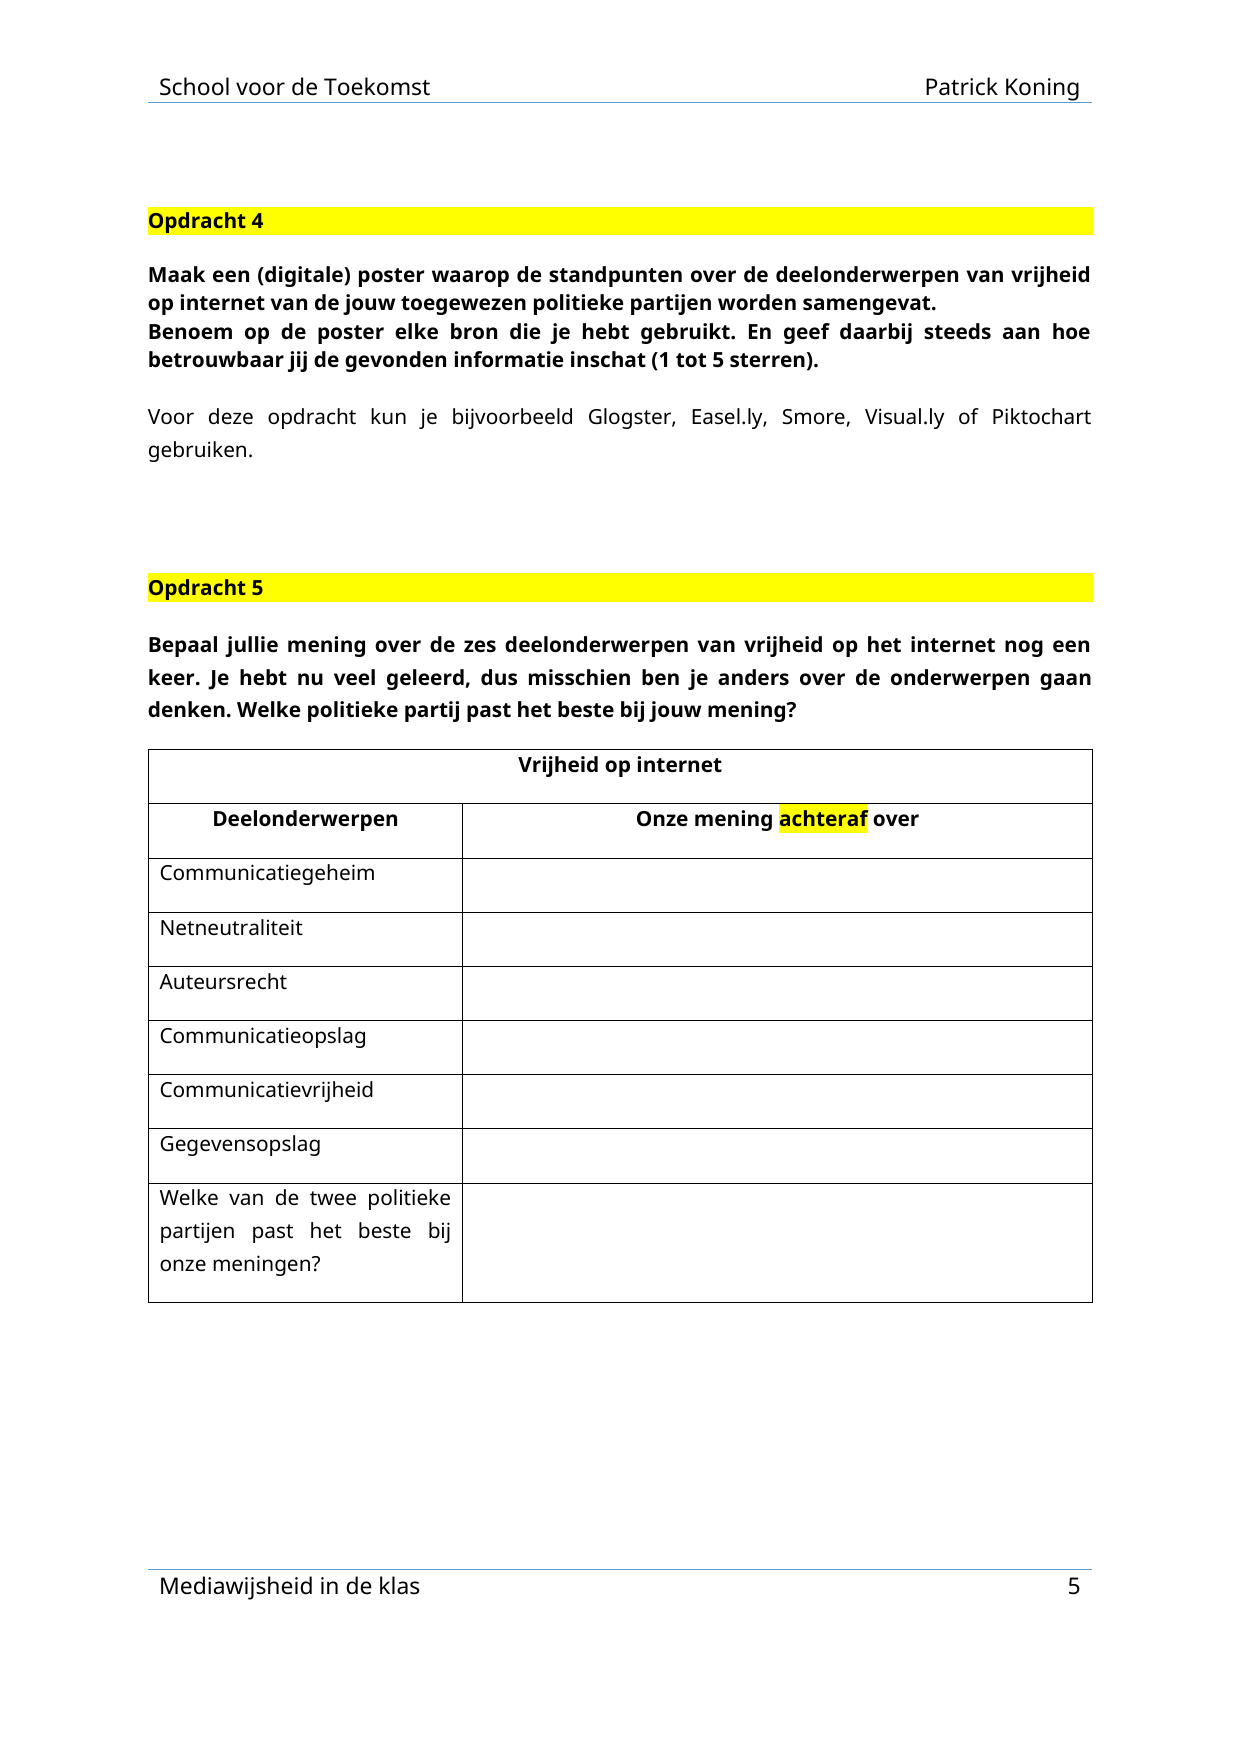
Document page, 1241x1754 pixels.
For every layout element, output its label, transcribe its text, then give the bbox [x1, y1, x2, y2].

table_cell [463, 1184, 1092, 1302]
text Maak een (digitale) poster waarop de standpunten over de deelonderwerpen van vrijheid op internet van de jouw toegewezen politieke partijen worden samengevat. [148, 260, 1093, 317]
table_cell [463, 859, 1092, 912]
table_cell Communicatieopslag [149, 1021, 462, 1074]
table_cell Gegevensopslag [149, 1129, 462, 1182]
table_cell [463, 1075, 1092, 1128]
text Opdracht 4 [148, 207, 1093, 235]
table_cell [463, 1129, 1092, 1182]
table_cell [463, 967, 1092, 1020]
table_cell Welke van de twee politieke partijen past het beste bij onze meningen? [149, 1184, 462, 1302]
table_cell Onze mening achteraf over [463, 804, 1092, 857]
text Bepaal jullie mening over de zes deelonderwerpen van vrijheid op het internet nog een keer. Je hebt nu veel geleerd, dus misschien ben je anders over de onderwerpen gaan denken. Welke politieke partij past het beste bij jouw mening? [148, 630, 1093, 724]
text Opdracht 5 [148, 573, 1093, 602]
table_cell Communicatiegeheim [149, 859, 462, 912]
table_cell [463, 1021, 1092, 1074]
text Benoem op de poster elke bron die je hebt gebruikt. En geef daarbij steeds aan hoe betrouwbaar jij de gevonden informatie inschat (1 tot 5 sterren). [148, 317, 1093, 374]
table_cell Deelonderwerpen [149, 804, 462, 857]
table_cell Netneutraliteit [149, 913, 462, 966]
text Voor deze opdracht kun je bijvoorbeeld Glogster, Easel.ly, Smore, Visual.ly of Piktochart gebruiken. [148, 402, 1093, 463]
table_header Vrijheid op internet [149, 750, 1092, 803]
table_cell Communicatievrijheid [149, 1075, 462, 1128]
table_cell [463, 913, 1092, 966]
table_cell Auteursrecht [149, 967, 462, 1020]
